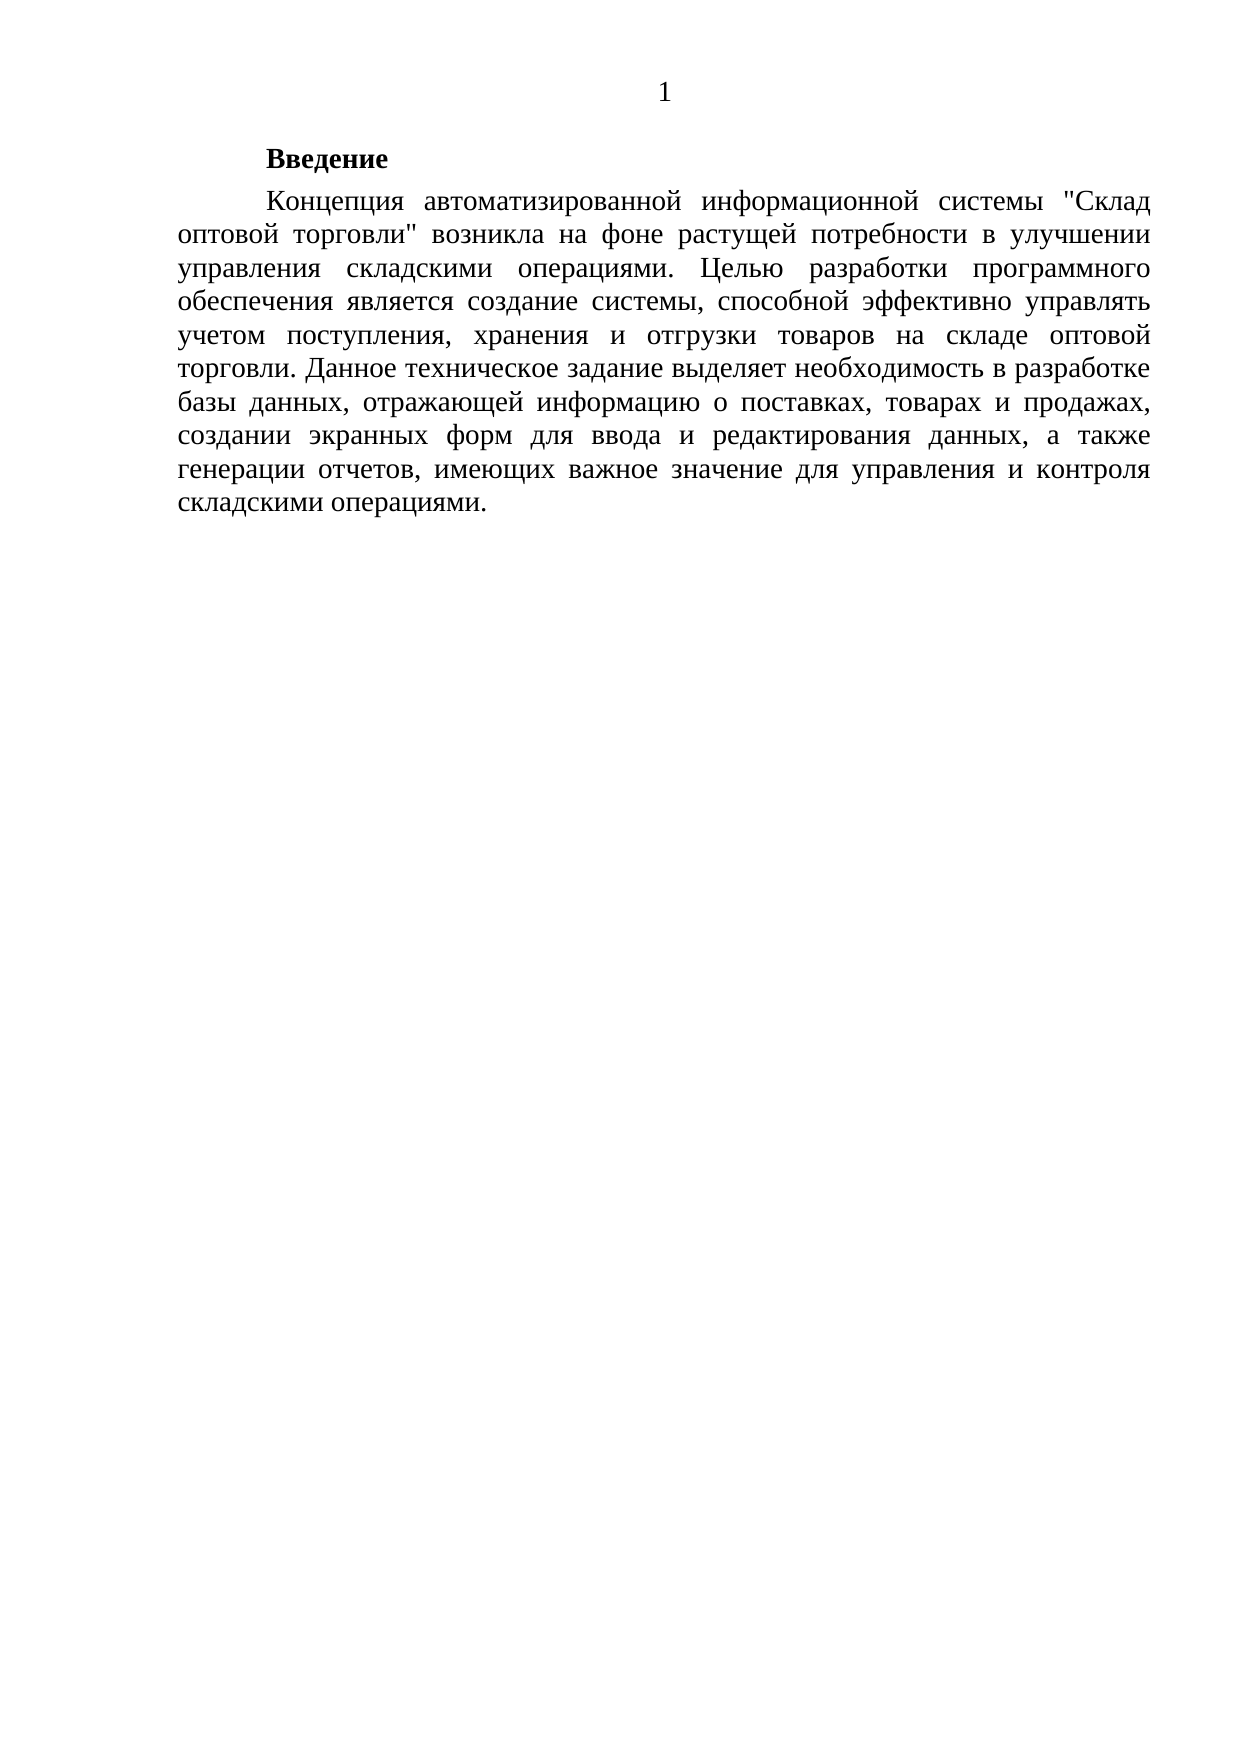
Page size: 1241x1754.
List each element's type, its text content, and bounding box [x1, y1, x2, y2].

text Введение [177, 141, 1152, 174]
text Концепция автоматизированной информационной системы "Склад оптовой торговли" возникла на фоне растущей потребности в улучшении управления складскими операциями. Целью разработки программного обеспечения является создание системы, способной эффективно управлять учетом поступления, хранения и отгрузки товаров на складе оптовой торговли. Данное техническое задание выделяет необходимость в разработке базы данных, отражающей информацию о поставках, товарах и продажах, создании экранных форм для ввода и редактирования данных, а также генерации отчетов, имеющих важное значение для управления и контроля складскими операциями. [177, 183, 1152, 518]
